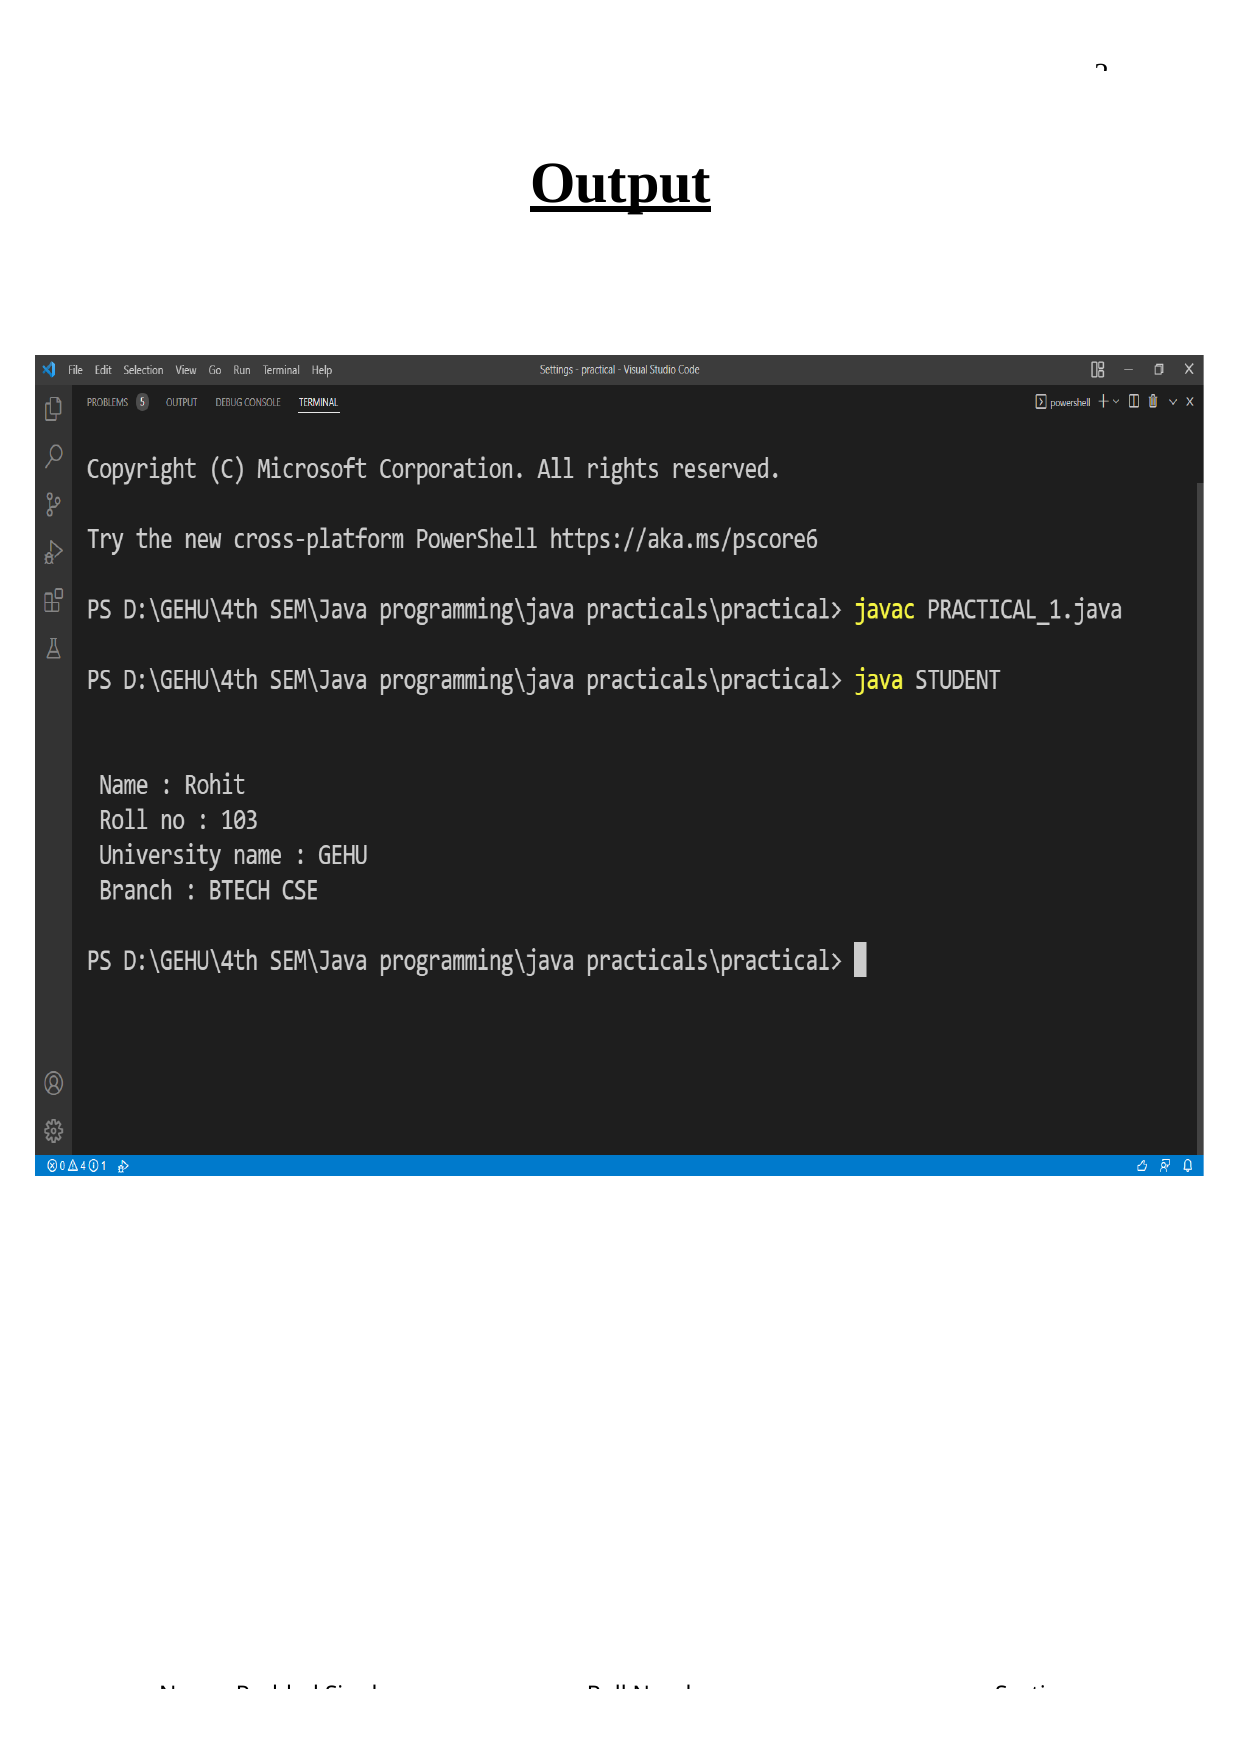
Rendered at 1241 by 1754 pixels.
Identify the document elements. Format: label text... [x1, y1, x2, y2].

text Output [190, 148, 1051, 215]
picture [35, 355, 1204, 1176]
